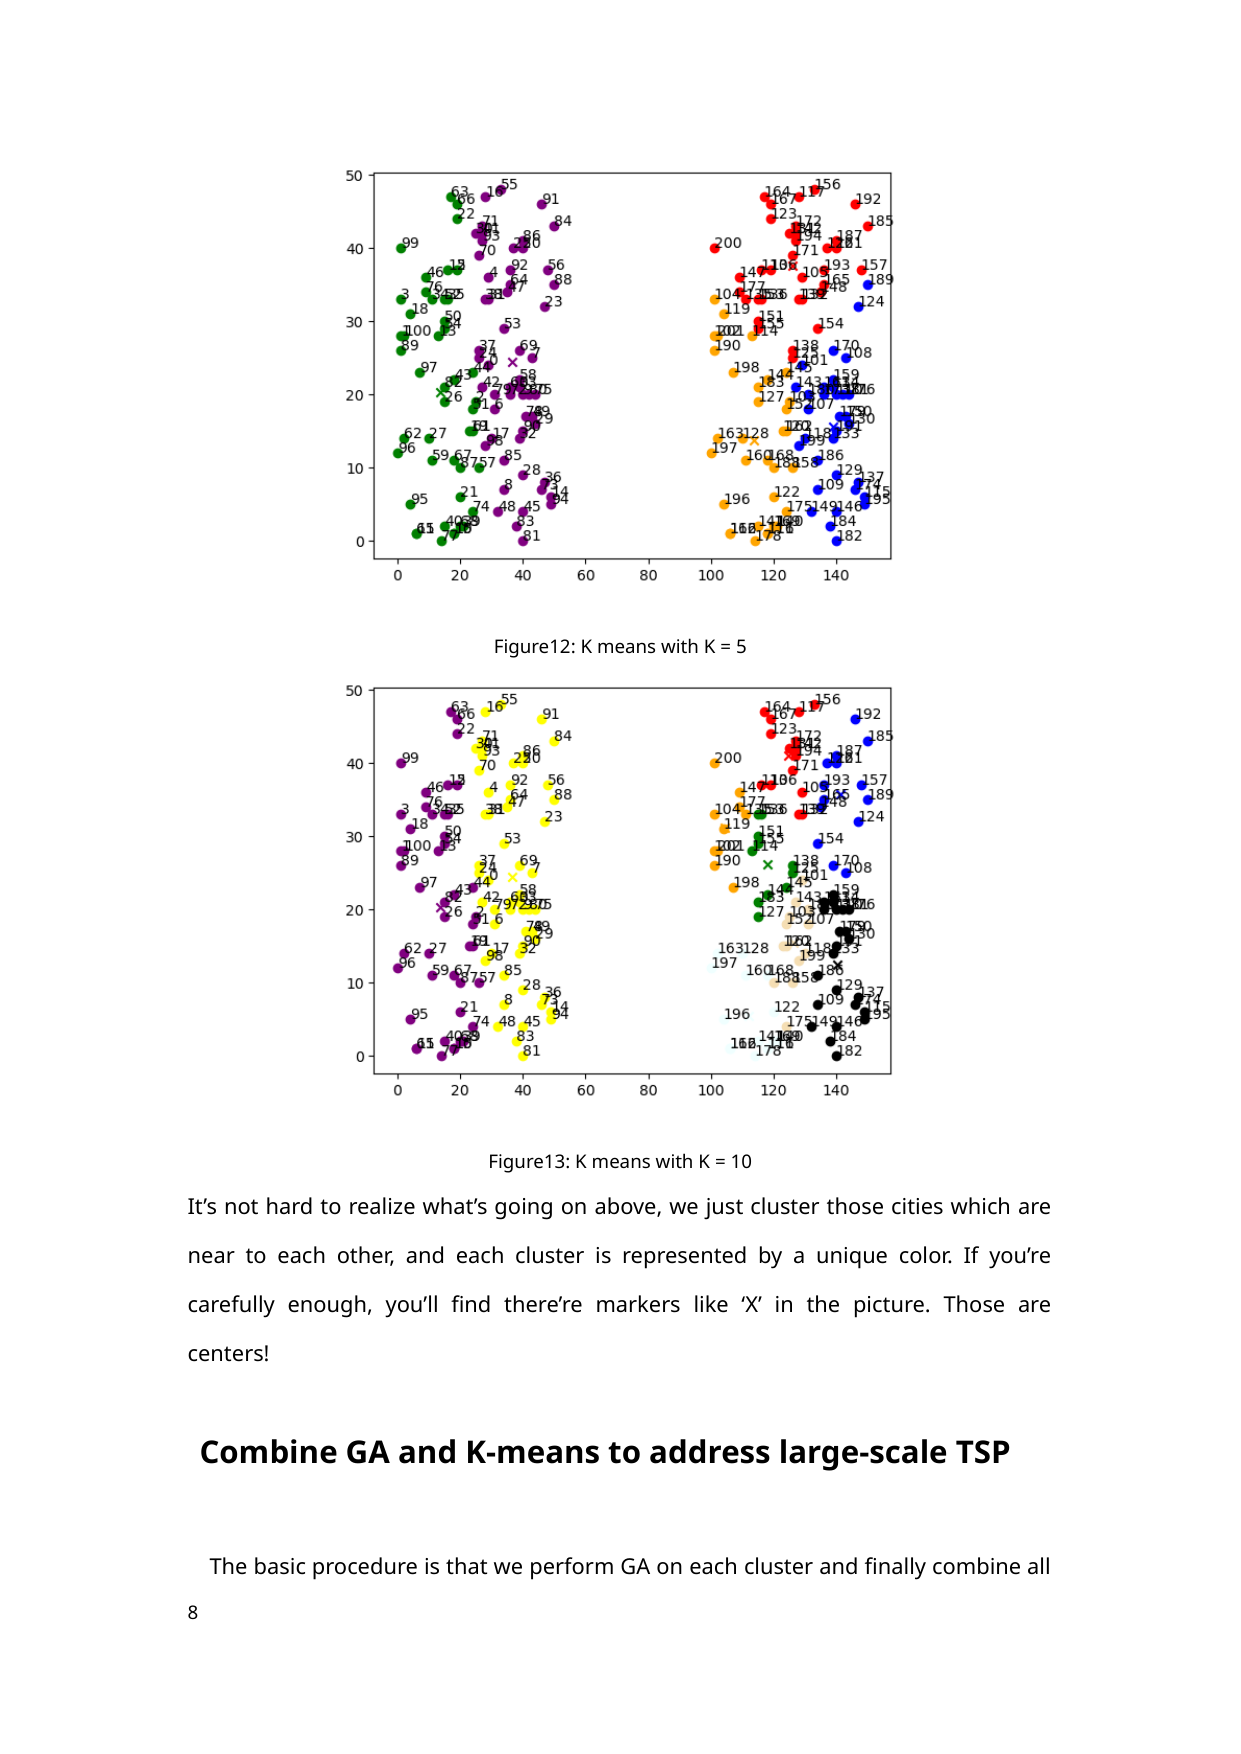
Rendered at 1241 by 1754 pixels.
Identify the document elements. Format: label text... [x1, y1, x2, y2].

subtitle Combine GA and K-means to address large-scale TSP [187, 1419, 1053, 1484]
text Figure12: K means with K = 5 [187, 630, 1053, 662]
text Figure13: K means with K = 10 [187, 1145, 1053, 1177]
picture [335, 675, 905, 1109]
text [187, 1549, 1053, 1582]
picture [335, 159, 905, 594]
text It’s not hard to realize what’s going on above, we just cluster those cities which are near to each other, and each cluster is represented by a unique color. If you’re carefully enough, you’ll find there’re markers like ‘X’ in the picture. Those are centers! [187, 1190, 1053, 1369]
